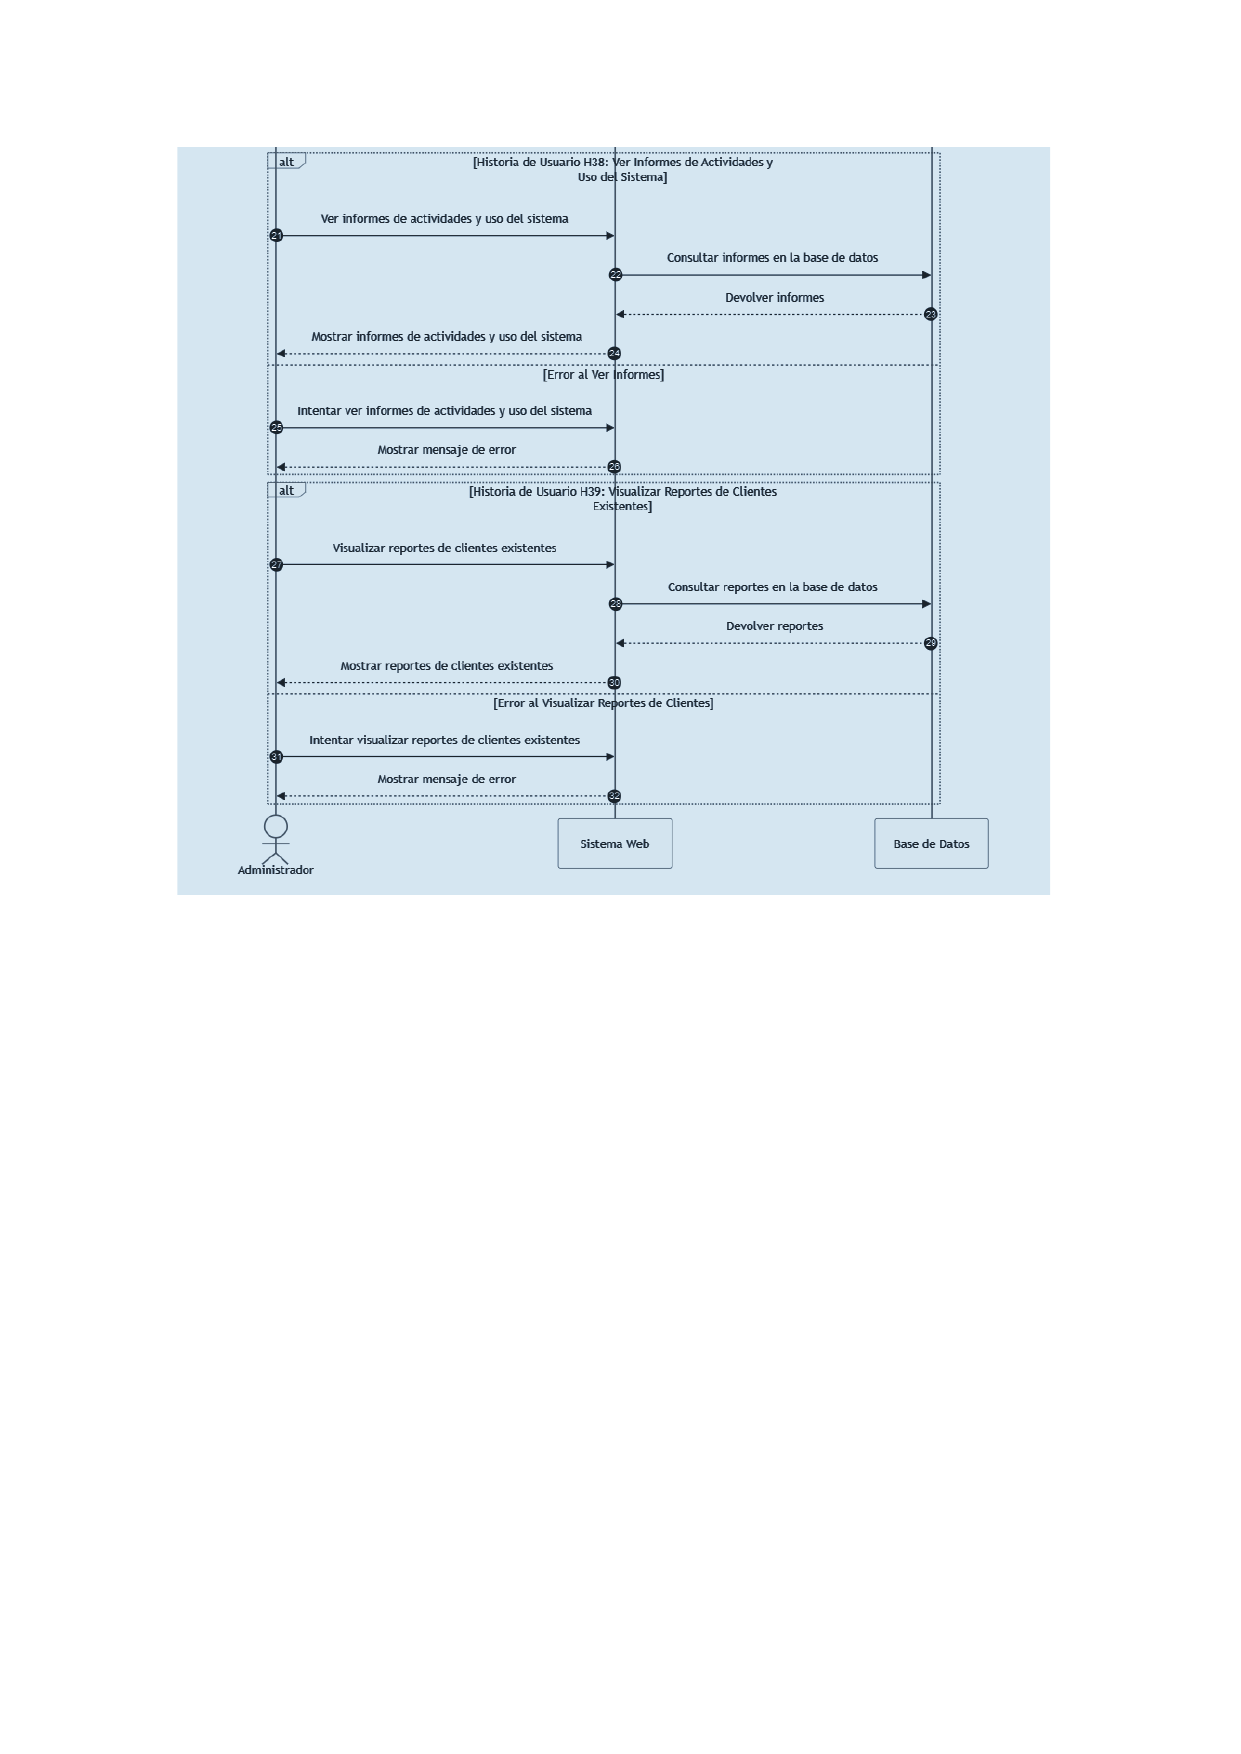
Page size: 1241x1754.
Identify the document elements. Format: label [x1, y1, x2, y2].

picture [177, 147, 1051, 895]
